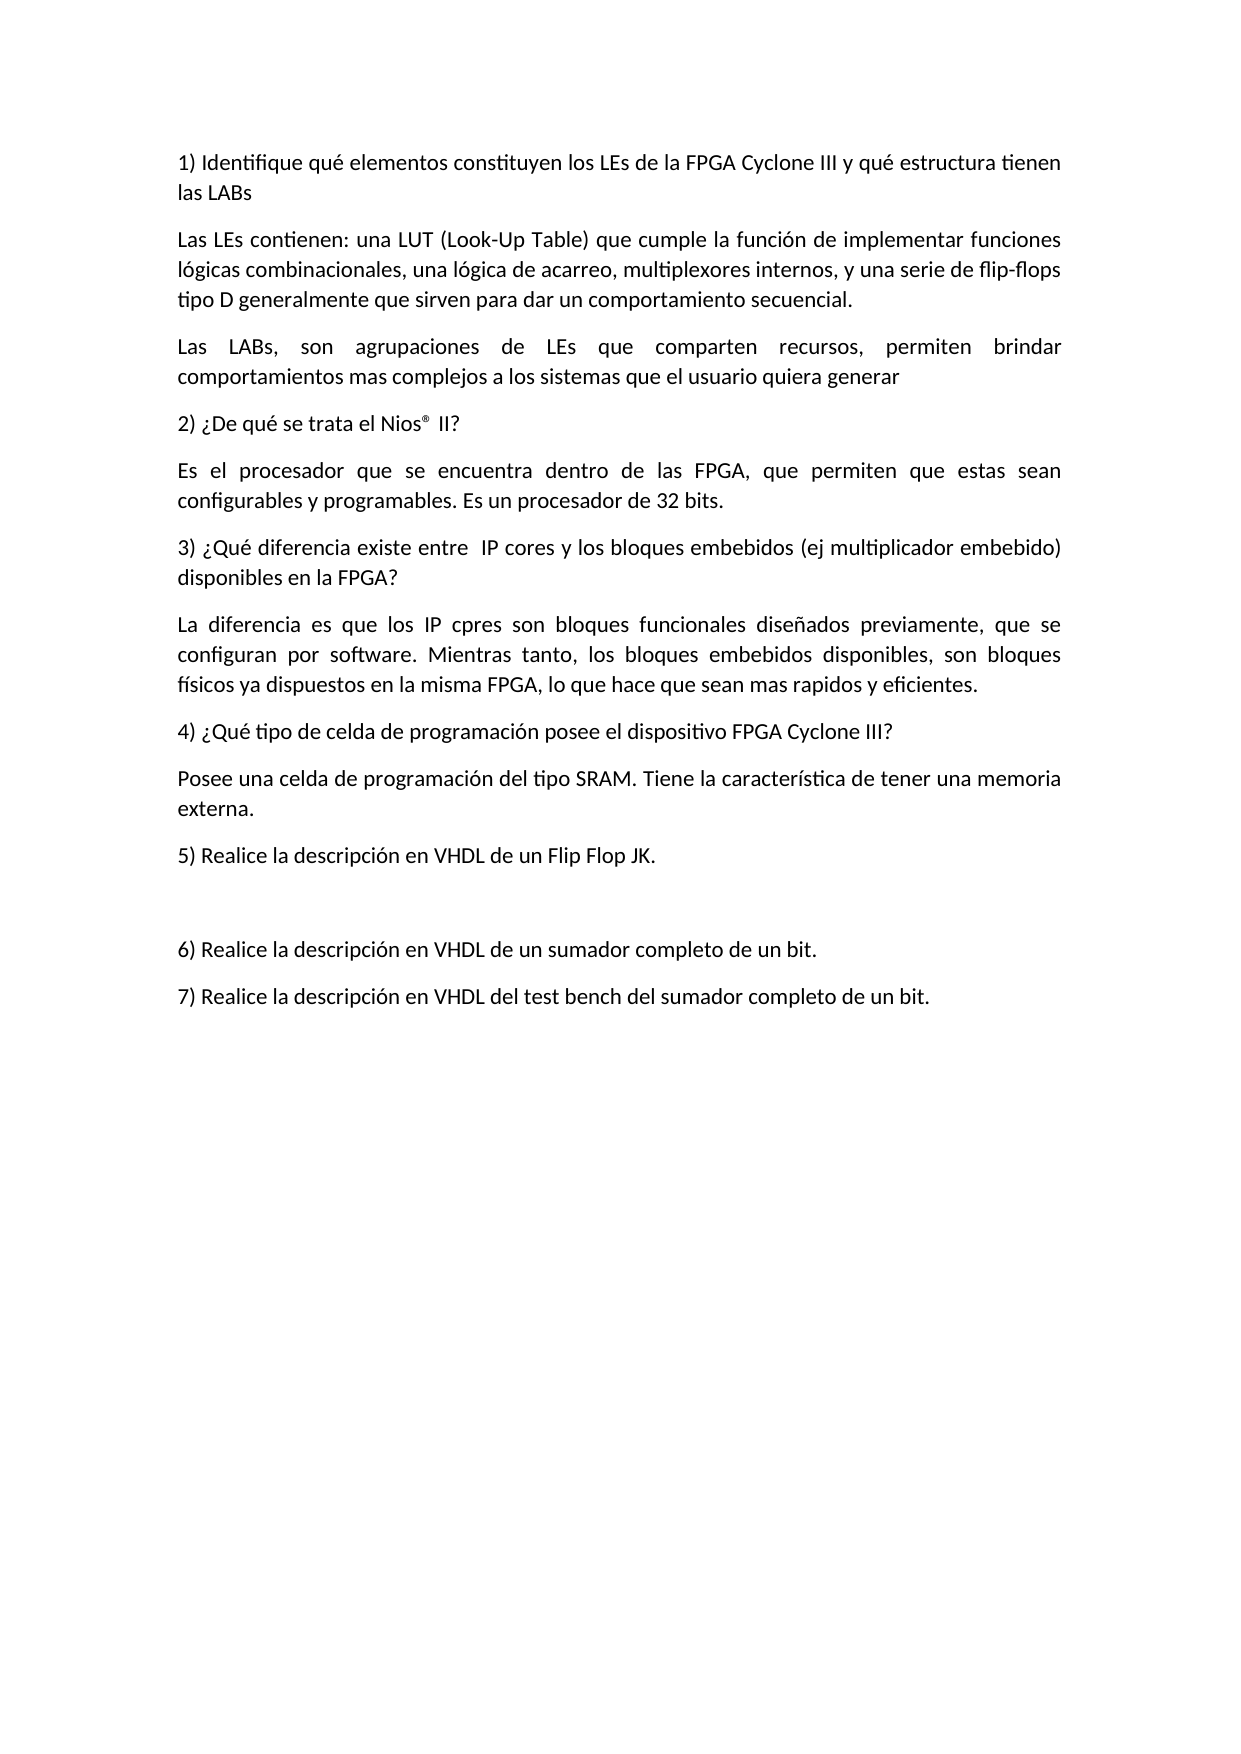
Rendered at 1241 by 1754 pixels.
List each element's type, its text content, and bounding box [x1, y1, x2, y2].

text 1) Identifique qué elementos constituyen los LEs de la FPGA Cyclone III y qué estructura tienen las LABs [177, 148, 1063, 206]
text 6) Realice la descripción en VHDL de un sumador completo de un bit. [177, 935, 1063, 963]
text 7) Realice la descripción en VHDL del test bench del sumador completo de un bit. [177, 982, 1063, 1010]
text 5) Realice la descripción en VHDL de un Flip Flop JK. [177, 841, 1063, 869]
text 2) ¿De qué se trata el Nios® II? [177, 409, 1063, 437]
text Posee una celda de programación del tipo SRAM. Tiene la característica de tener una memoria externa. [177, 764, 1063, 822]
text Las LEs contienen: una LUT (Look-Up Table) que cumple la función de implementar funciones lógicas combinacionales, una lógica de acarreo, multiplexores internos, y una serie de flip-flops tipo D generalmente que sirven para dar un comportamiento secuencial. [177, 225, 1063, 313]
text Las LABs, son agrupaciones de LEs que comparten recursos, permiten brindar comportamientos mas complejos a los sistemas que el usuario quiera generar [177, 332, 1063, 390]
text Es el procesador que se encuentra dentro de las FPGA, que permiten que estas sean configurables y programables. Es un procesador de 32 bits. [177, 456, 1063, 514]
text 3) ¿Qué diferencia existe entre IP cores y los bloques embebidos (ej multiplicador embebido) disponibles en la FPGA? [177, 533, 1063, 591]
text 4) ¿Qué tipo de celda de programación posee el dispositivo FPGA Cyclone III? [177, 717, 1063, 745]
text La diferencia es que los IP cpres son bloques funcionales diseñados previamente, que se configuran por software. Mientras tanto, los bloques embebidos disponibles, son bloques físicos ya dispuestos en la misma FPGA, lo que hace que sean mas rapidos y eficientes. [177, 610, 1063, 698]
